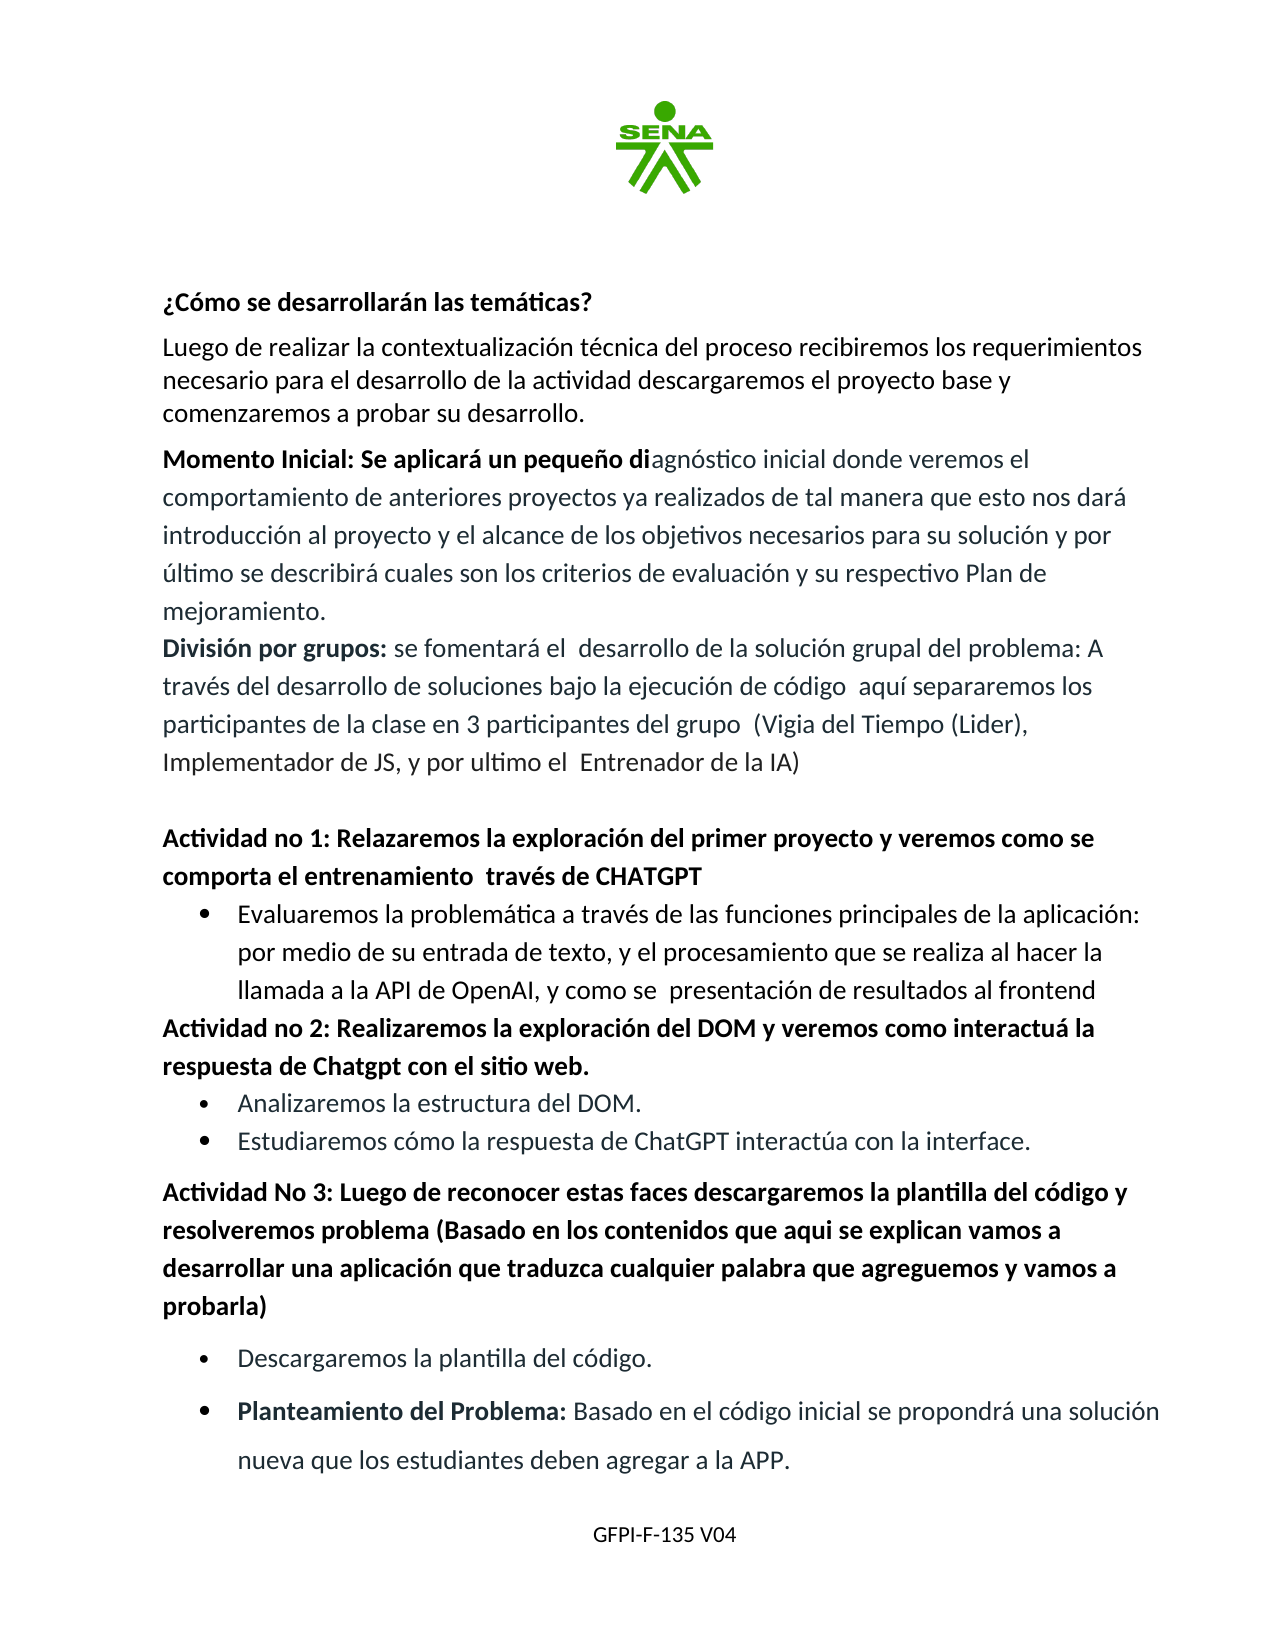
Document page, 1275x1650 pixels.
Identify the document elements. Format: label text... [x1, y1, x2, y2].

list ¿Cómo se desarrollarán las temáticas? [162, 285, 1167, 318]
text Actividad no 1: Relazaremos la exploración del primer proyecto y veremos como se comporta el entrenamiento través de CHATGPT [162, 821, 1167, 892]
text Actividad No 3: Luego de reconocer estas faces descargaremos la plantilla del código y resolveremos problema (Basado en los contenidos que aqui se explican vamos a desarrollar una aplicación que traduzca cualquier palabra que agreguemos y vamos a probarla) [162, 1175, 1167, 1322]
list Analizaremos la estructura del DOM. [200, 1087, 1167, 1120]
picture [616, 101, 714, 194]
text División por grupos: se fomentará el desarrollo de la solución grupal del problema: A través del desarrollo de soluciones bajo la ejecución de código aquí separaremos los participantes de la clase en 3 participantes del grupo (Vigia del Tiempo (Lider), Implementador de JS, y por ultimo el Entrenador de la IA) [162, 632, 1167, 778]
list Estudiaremos cómo la respuesta de ChatGPT interactúa con la interface. [200, 1124, 1167, 1158]
list Descargaremos la plantilla del código. [200, 1341, 1167, 1374]
list Luego de realizar la contextualización técnica del proceso recibiremos los requerimientos necesario para el desarrollo de la actividad descargaremos el proyecto base y comenzaremos a probar su desarrollo. [162, 331, 1167, 429]
text Momento Inicial: Se aplicará un pequeño diagnóstico inicial donde veremos el comportamiento de anteriores proyectos ya realizados de tal manera que esto nos dará introducción al proyecto y el alcance de los objetivos necesarios para su solución y por último se describirá cuales son los criterios de evaluación y su respectivo Plan de mejoramiento. [162, 442, 1167, 627]
text Actividad no 2: Realizaremos la exploración del DOM y veremos como interactuá la respuesta de Chatgpt con el sitio web. [162, 1011, 1167, 1082]
list Evaluaremos la problemática a través de las funciones principales de la aplicación: por medio de su entrada de texto, y el procesamiento que se realiza al hacer la llamada a la API de OpenAI, y como se presentación de resultados al frontend [200, 897, 1167, 1006]
list Planteamiento del Problema: Basado en el código inicial se propondrá una solución nueva que los estudiantes deben agregar a la APP. [200, 1394, 1167, 1476]
